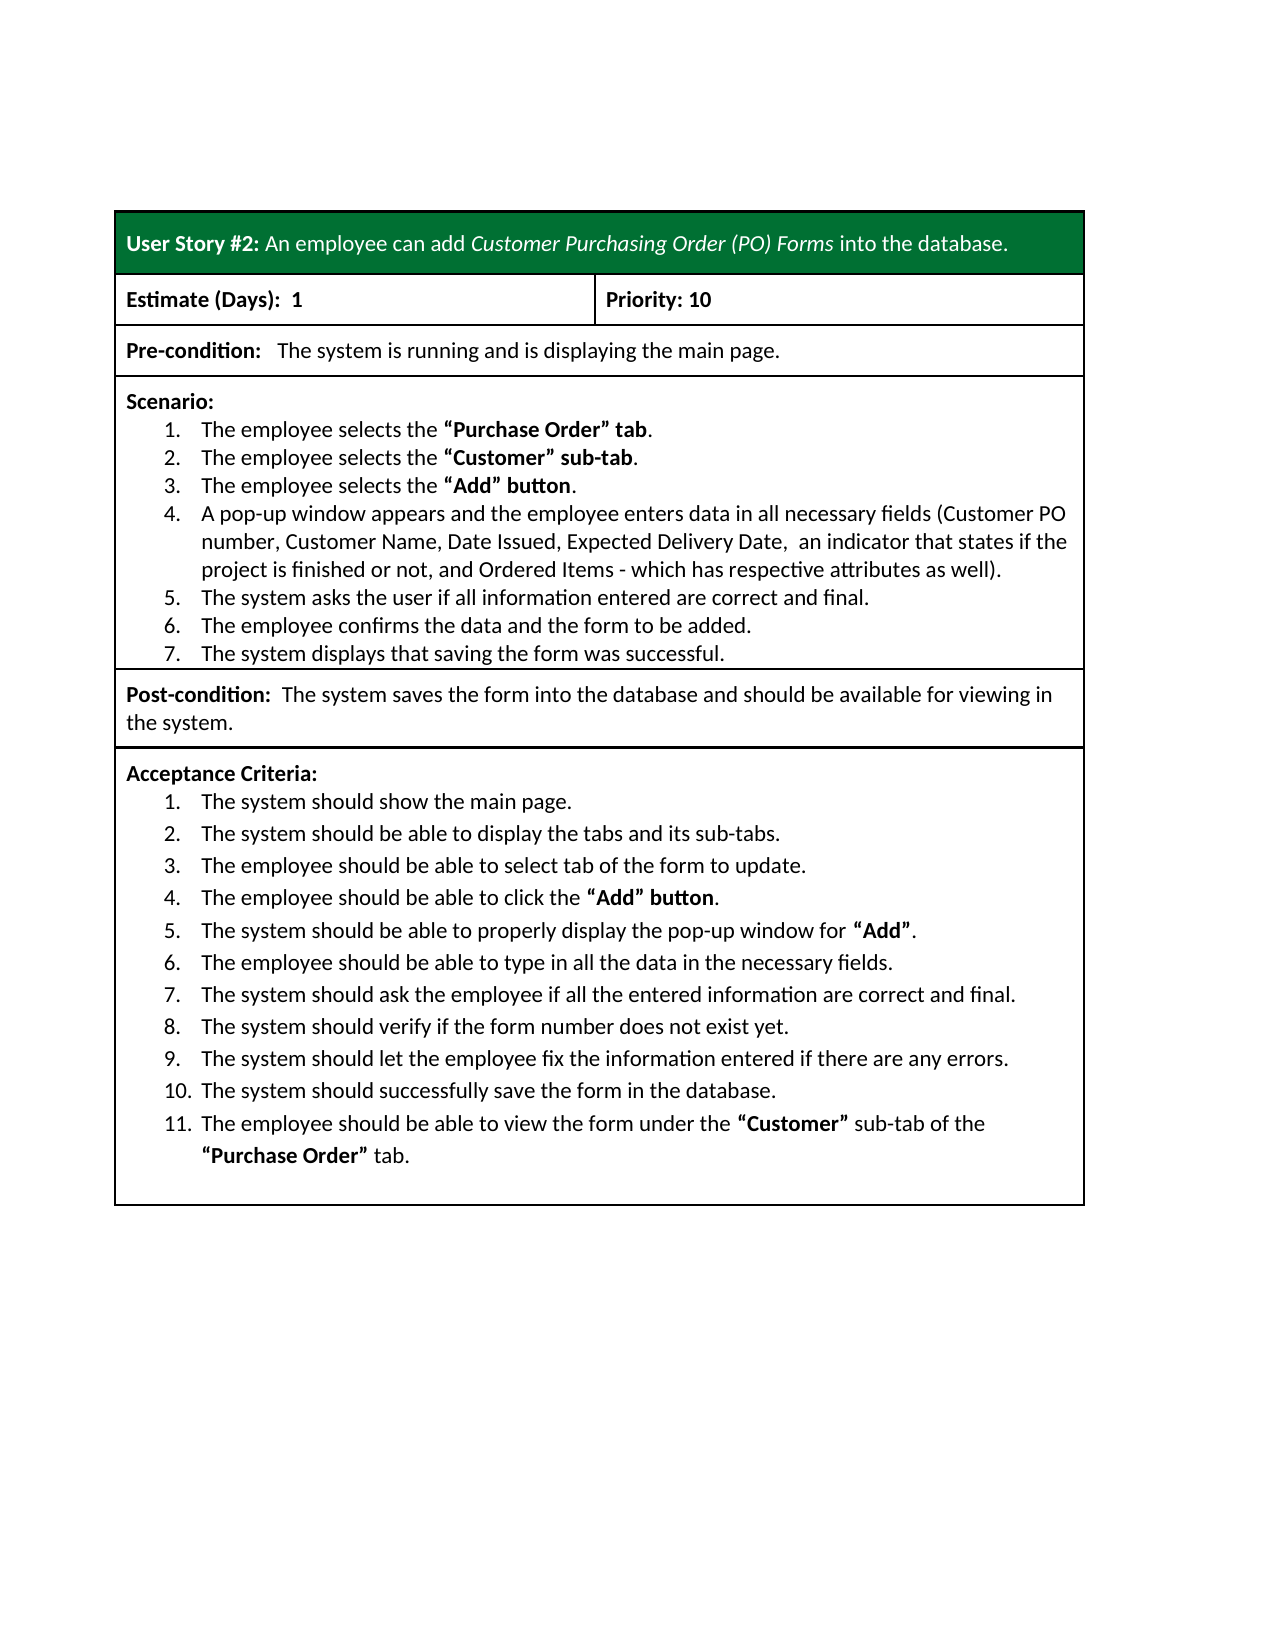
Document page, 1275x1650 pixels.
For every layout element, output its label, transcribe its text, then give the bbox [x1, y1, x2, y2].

table_cell Priority: 10 [596, 275, 1083, 324]
table_cell Post-condition: The system saves the form into the database and should be available for viewing in the system. [116, 670, 1083, 746]
table_cell Scenario: The employee selects the “Purchase Order” tab. The employee selects the “Customer” sub-tab. The employee selects the “Add” button. A pop-up window appears and the employee enters data in all necessary fields (Customer PO number, Customer Name, Date Issued, Expected Delivery Date, an indicator that states if the project is finished or not, and Ordered Items - which has respective attributes as well). The system asks the user if all information entered are correct and final. The employee confirms the data and the form to be added. The system displays that saving the form was successful. [116, 377, 1083, 667]
table_cell Acceptance Criteria: The system should show the main page. The system should be able to display the tabs and its sub-tabs. The employee should be able to select tab of the form to update. The employee should be able to click the “Add” button. The system should be able to properly display the pop-up window for “Add”. The employee should be able to type in all the data in the necessary fields. The system should ask the employee if all the entered information are correct and final. The system should verify if the form number does not exist yet. The system should let the employee fix the information entered if there are any errors. The system should successfully save the form in the database. The employee should be able to view the form under the “Customer” sub-tab of the “Purchase Order” tab. [116, 749, 1083, 1203]
table_cell Estimate (Days): 1 [116, 275, 594, 324]
table_cell Pre-condition: The system is running and is displaying the main page. [116, 326, 1083, 375]
table_header User Story #2: An employee can add Customer Purchasing Order (PO) Forms into the database. [116, 213, 1083, 273]
